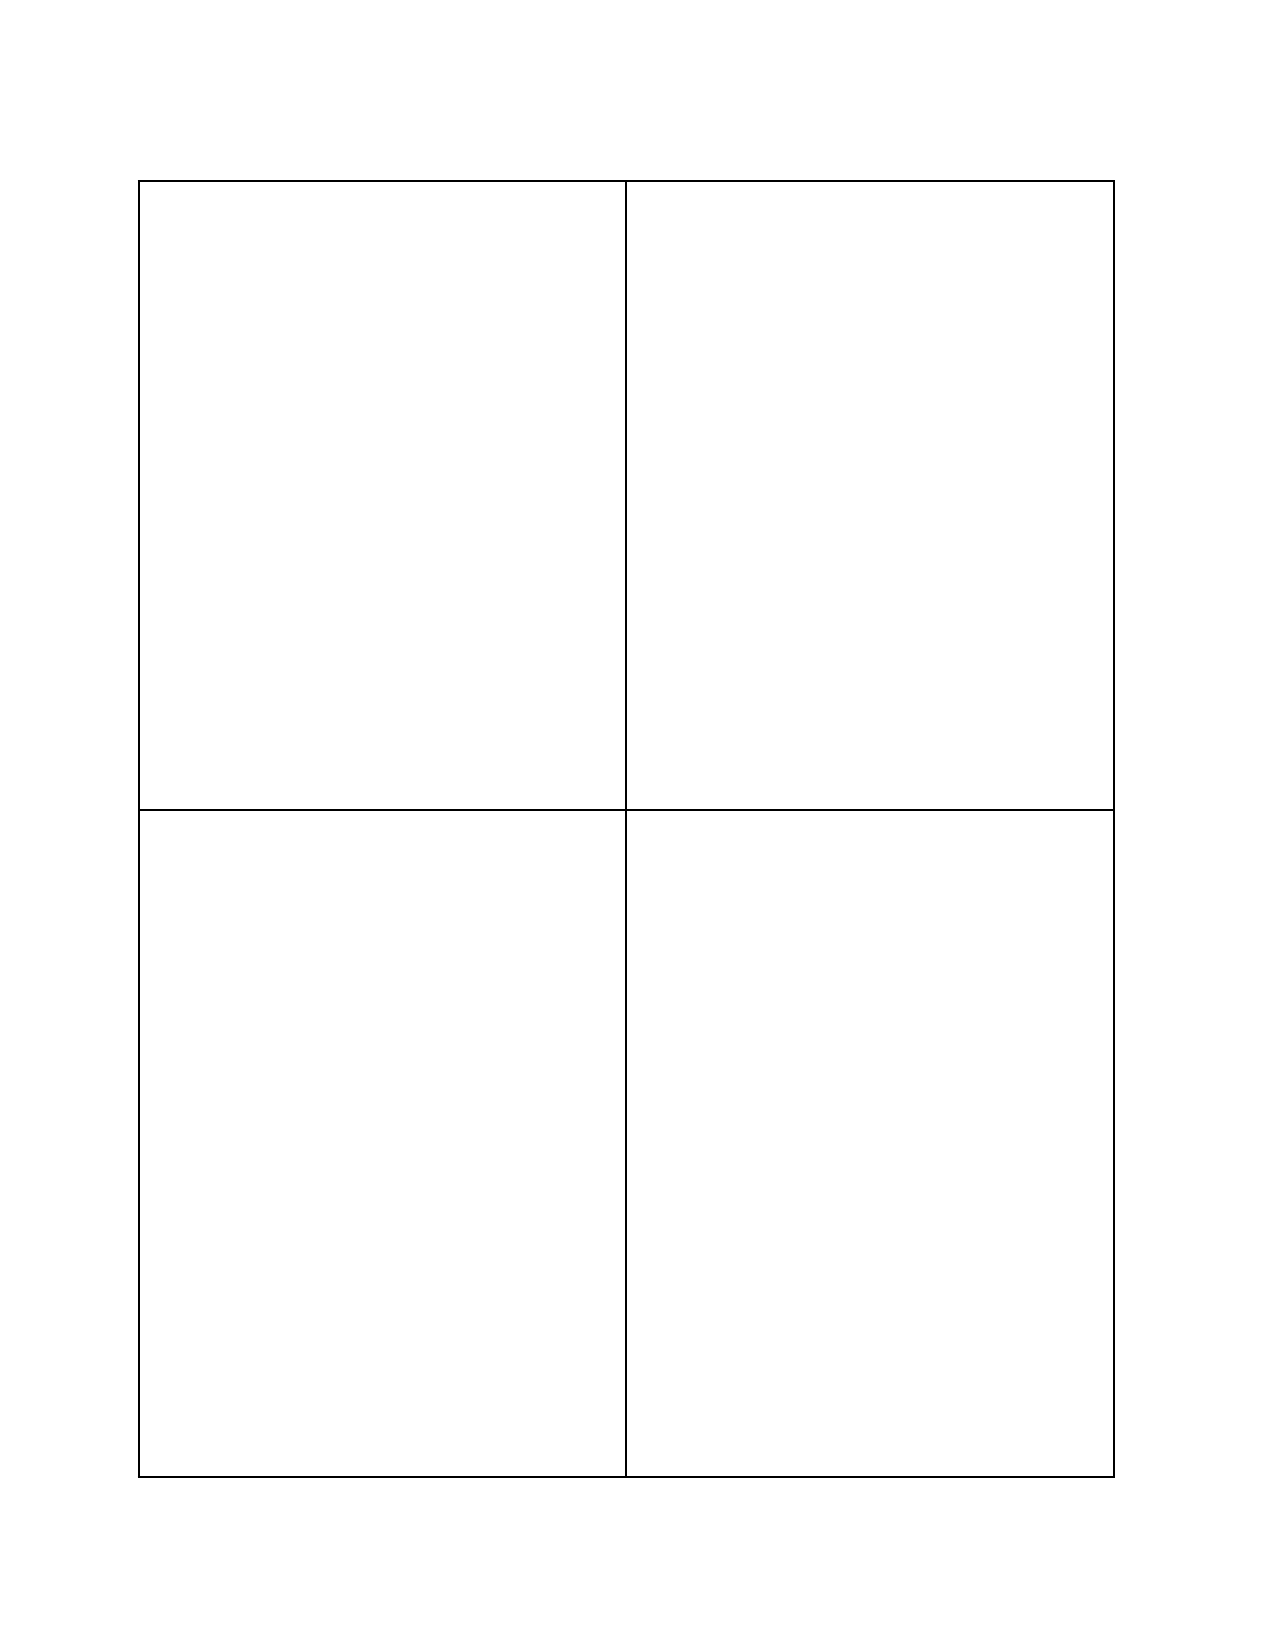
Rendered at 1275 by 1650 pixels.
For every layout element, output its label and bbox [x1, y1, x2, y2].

table_cell [140, 811, 625, 1476]
table_header [140, 182, 625, 809]
table_header [627, 182, 1113, 809]
table_cell [627, 811, 1113, 1476]
